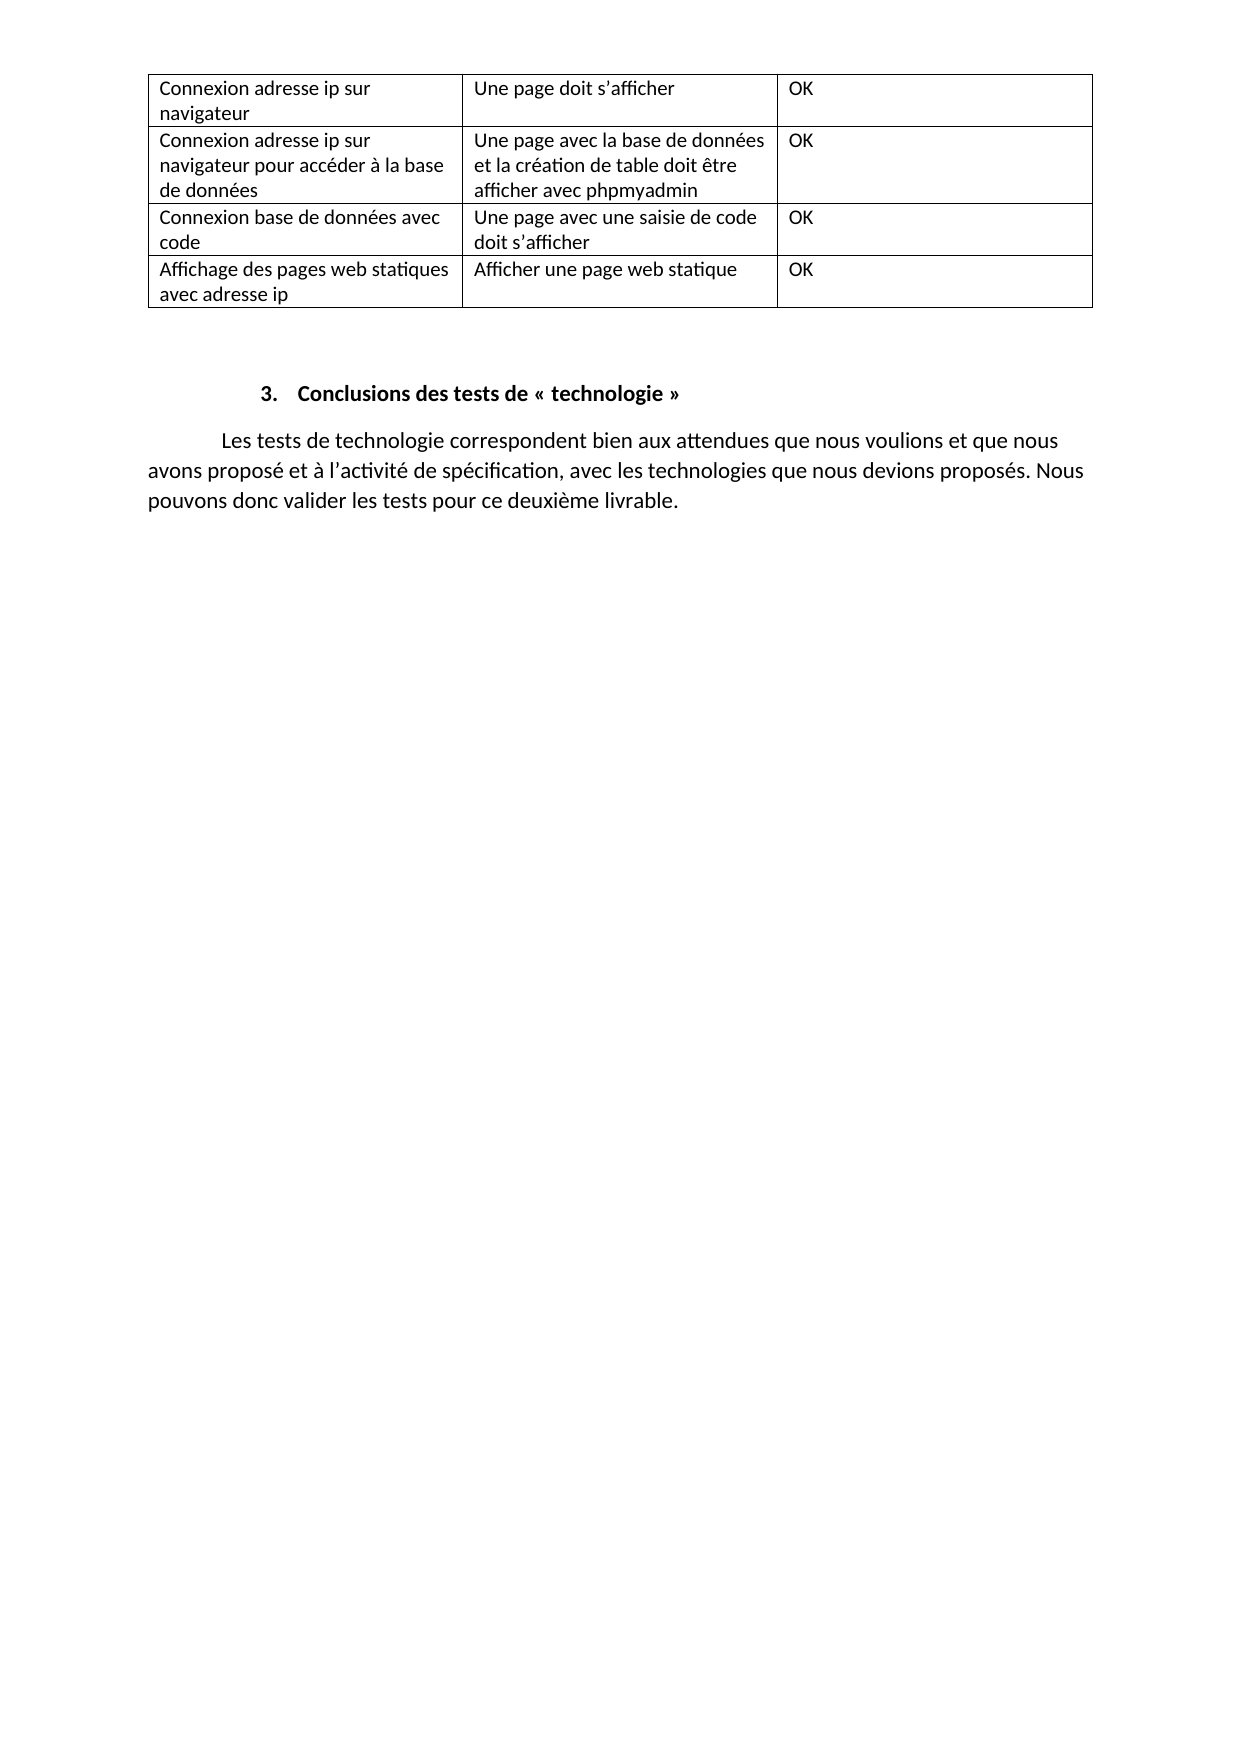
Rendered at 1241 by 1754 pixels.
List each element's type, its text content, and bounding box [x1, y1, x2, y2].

list Conclusions des tests de « technologie » [260, 379, 1093, 407]
table_cell Affichage des pages web statiques avec adresse ip [149, 256, 462, 307]
table_cell OK [778, 204, 1092, 255]
table_cell OK [778, 127, 1092, 203]
table_cell OK [778, 256, 1092, 307]
table_cell Afficher une page web statique [463, 256, 777, 307]
table_cell Connexion adresse ip sur navigateur pour accéder à la base de données [149, 127, 462, 203]
table_cell Une page avec une saisie de code doit s’afficher [463, 204, 777, 255]
table_cell OK [778, 75, 1092, 126]
table_cell Une page avec la base de données et la création de table doit être afficher avec phpmyadmin [463, 127, 777, 203]
table_cell Connexion base de données avec code [149, 204, 462, 255]
table_cell Une page doit s’afficher [463, 75, 777, 126]
table_cell Connexion adresse ip sur navigateur [149, 75, 462, 126]
text Les tests de technologie correspondent bien aux attendues que nous voulions et que nous avons proposé et à l’activité de spécification, avec les technologies que nous devions proposés. Nous pouvons donc valider les tests pour ce deuxième livrable. [148, 426, 1093, 514]
